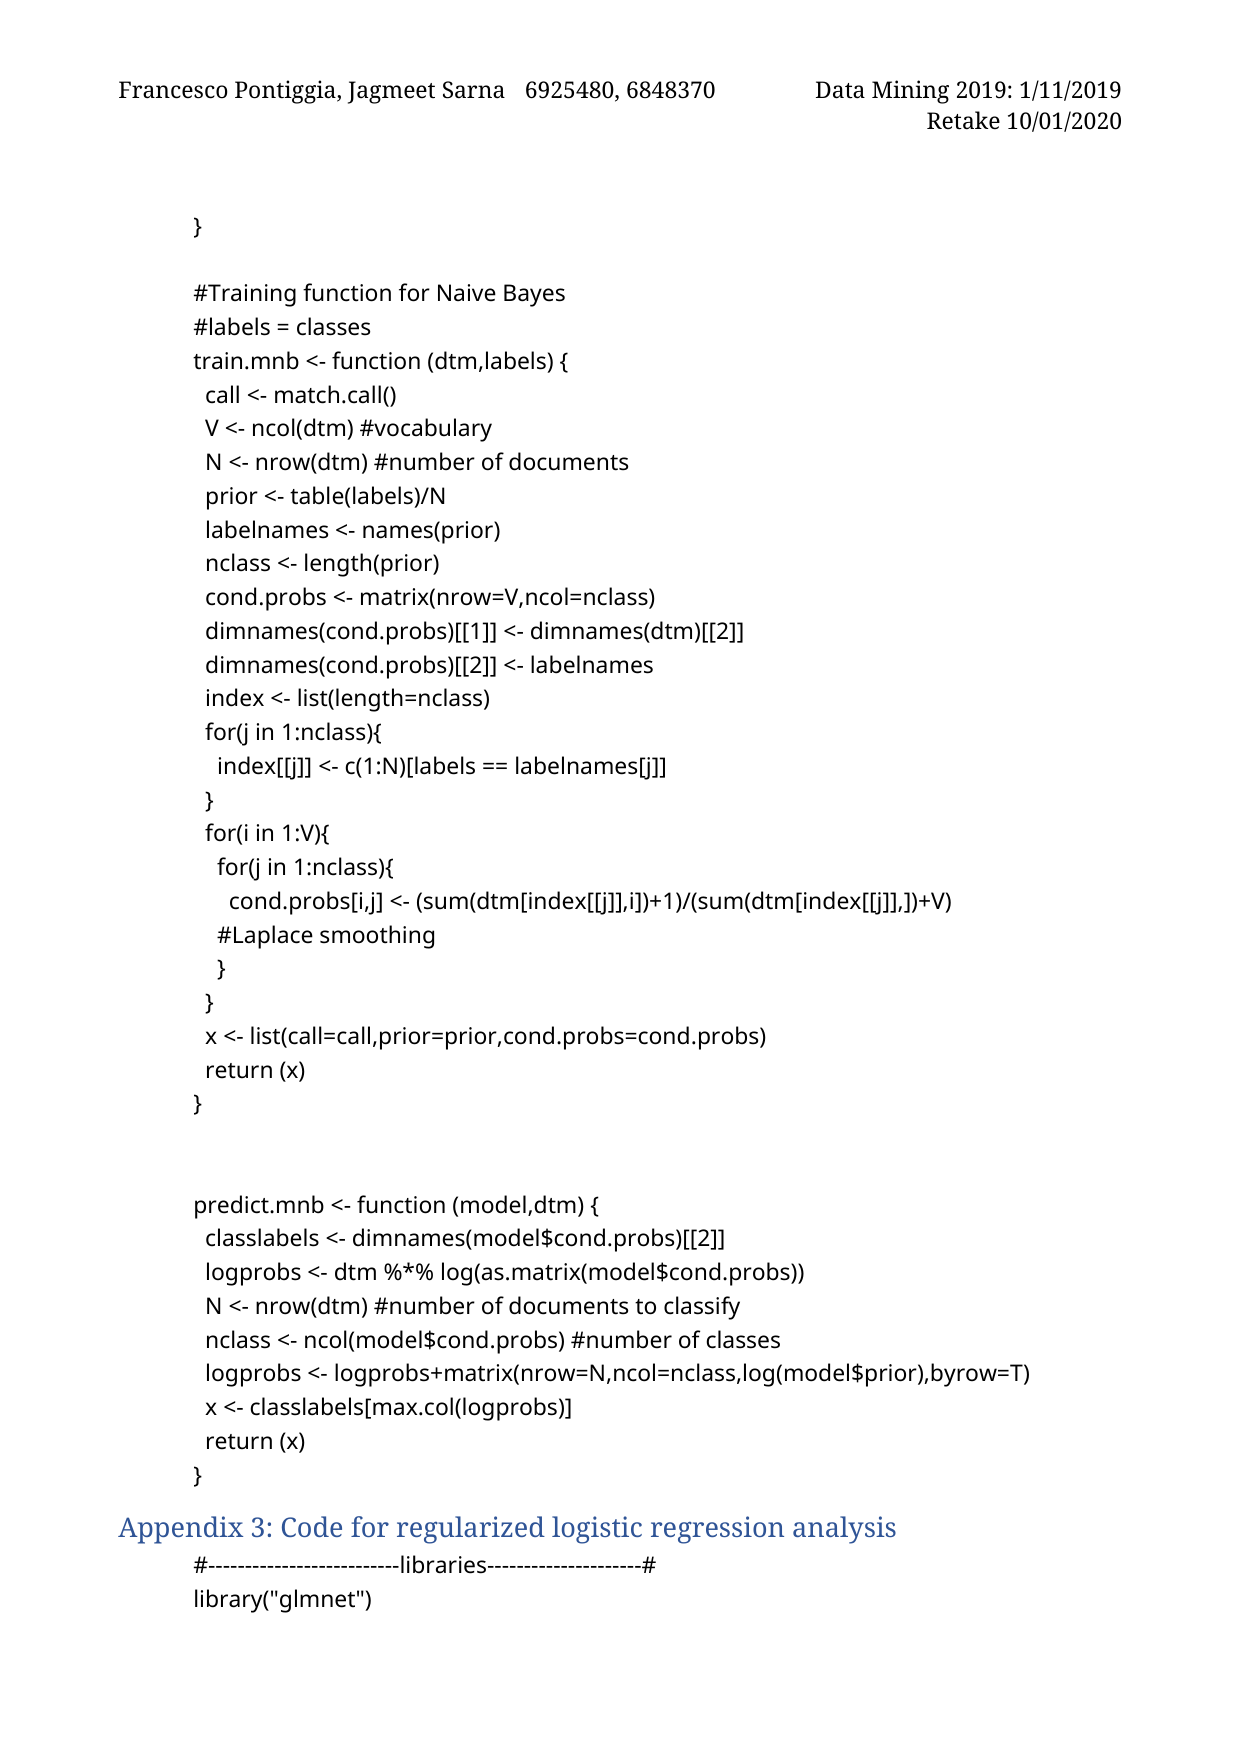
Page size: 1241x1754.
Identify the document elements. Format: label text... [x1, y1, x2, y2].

subtitle Appendix 3: Code for regularized logistic regression analysis [118, 1509, 1122, 1546]
list x <- list(call=call,prior=prior,cond.probs=cond.probs) [193, 1020, 1122, 1051]
list logprobs <- logprobs+matrix(nrow=N,ncol=nclass,log(model$prior),byrow=T) [193, 1357, 1122, 1388]
list V <- ncol(dtm) #vocabulary [193, 412, 1122, 443]
list } [193, 783, 1122, 815]
list train.mnb <- function (dtm,labels) { [193, 345, 1122, 376]
list cond.probs[i,j] <- (sum(dtm[index[[j]],i])+1)/(sum(dtm[index[[j]],])+V) [193, 885, 1122, 916]
list #labels = classes [193, 311, 1122, 342]
list #--------------------------libraries---------------------# [193, 1549, 1122, 1580]
list #Training function for Naive Bayes [193, 277, 1122, 308]
list } [193, 1087, 1122, 1118]
list return (x) [193, 1053, 1122, 1085]
list index <- list(length=nclass) [193, 682, 1122, 713]
list index[[j]] <- c(1:N)[labels == labelnames[j]] [193, 750, 1122, 781]
list nclass <- length(prior) [193, 547, 1122, 578]
list } [193, 1458, 1122, 1490]
list for(j in 1:nclass){ [193, 851, 1122, 882]
list call <- match.call() [193, 378, 1122, 410]
list x <- classlabels[max.col(logprobs)] [193, 1391, 1122, 1422]
list N <- nrow(dtm) #number of documents to classify [193, 1290, 1122, 1321]
list prior <- table(labels)/N [193, 480, 1122, 511]
list predict.mnb <- function (model,dtm) { [193, 1188, 1122, 1220]
list } [193, 986, 1122, 1017]
list } [193, 210, 1122, 241]
list logprobs <- dtm %*% log(as.matrix(model$cond.probs)) [193, 1256, 1122, 1287]
list for(j in 1:nclass){ [193, 716, 1122, 747]
list library("glmnet") [193, 1582, 1122, 1614]
list } [193, 952, 1122, 983]
list labelnames <- names(prior) [193, 513, 1122, 545]
list nclass <- ncol(model$cond.probs) #number of classes [193, 1323, 1122, 1355]
list cond.probs <- matrix(nrow=V,ncol=nclass) [193, 581, 1122, 612]
list return (x) [193, 1425, 1122, 1456]
list dimnames(cond.probs)[[2]] <- labelnames [193, 648, 1122, 680]
list #Laplace smoothing [193, 918, 1122, 950]
list N <- nrow(dtm) #number of documents [193, 446, 1122, 477]
list for(i in 1:V){ [193, 817, 1122, 848]
list dimnames(cond.probs)[[1]] <- dimnames(dtm)[[2]] [193, 615, 1122, 646]
list classlabels <- dimnames(model$cond.probs)[[2]] [193, 1222, 1122, 1253]
